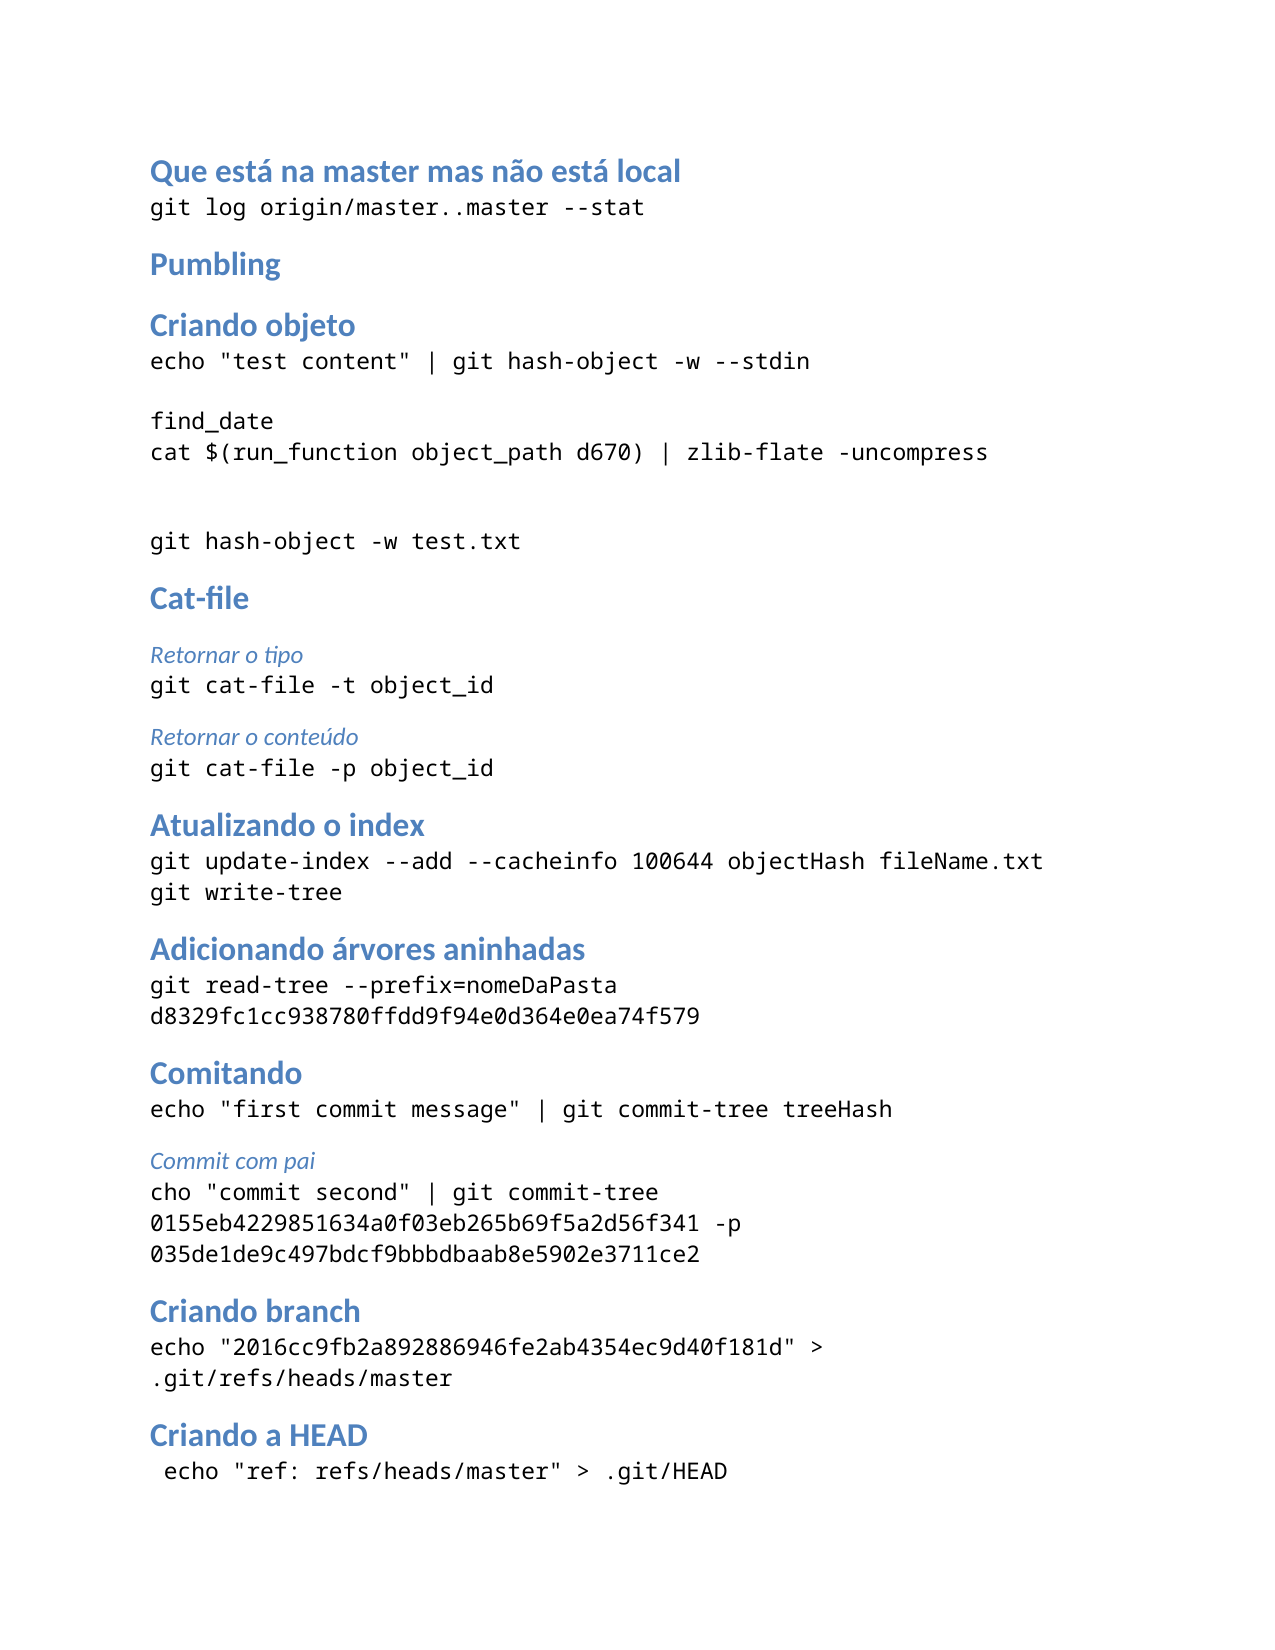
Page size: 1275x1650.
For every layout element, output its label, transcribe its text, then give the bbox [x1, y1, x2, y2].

text echo "2016cc9fb2a892886946fe2ab4354ec9d40f181d" > .git/refs/heads/master [150, 1331, 1125, 1393]
subtitle Que está na master mas não está local [150, 150, 1125, 191]
subtitle Atualizando o index [150, 804, 1125, 845]
subtitle Retornar o conteúdo [150, 721, 1125, 752]
subtitle Cat-file [150, 577, 1125, 618]
text echo "first commit message" | git commit-tree treeHash [150, 1093, 1125, 1124]
text cho "commit second" | git commit-tree 0155eb4229851634a0f03eb265b69f5a2d56f341 -p 035de1de9c497bdcf9bbbdbaab8e5902e3711ce2 [150, 1175, 1125, 1269]
text git cat-file -t object_id [150, 669, 1125, 701]
subtitle Criando a HEAD [150, 1414, 1125, 1455]
subtitle Retornar o tipo [150, 639, 1125, 669]
text git read-tree --prefix=nomeDaPasta d8329fc1cc938780ffdd9f94e0d364e0ea74f579 [150, 969, 1125, 1031]
subtitle Pumbling [150, 243, 1125, 283]
subtitle Adicionando árvores aninhadas [150, 928, 1125, 969]
text git log origin/master..master --stat [150, 191, 1125, 222]
subtitle Commit com pai [150, 1145, 1125, 1175]
text echo "test content" | git hash-object -w --stdin find_date cat $(run_function object_path d670) | zlib-flate -uncompress git hash-object -w test.txt [150, 345, 1125, 556]
text git cat-file -p object_id [150, 752, 1125, 783]
text git update-index --add --cacheinfo 100644 objectHash fileName.txt git write-tree [150, 845, 1125, 907]
subtitle Criando objeto [150, 304, 1125, 345]
text echo "ref: refs/heads/master" > .git/HEAD [150, 1455, 1125, 1486]
subtitle Criando branch [150, 1290, 1125, 1331]
subtitle Comitando [150, 1052, 1125, 1093]
